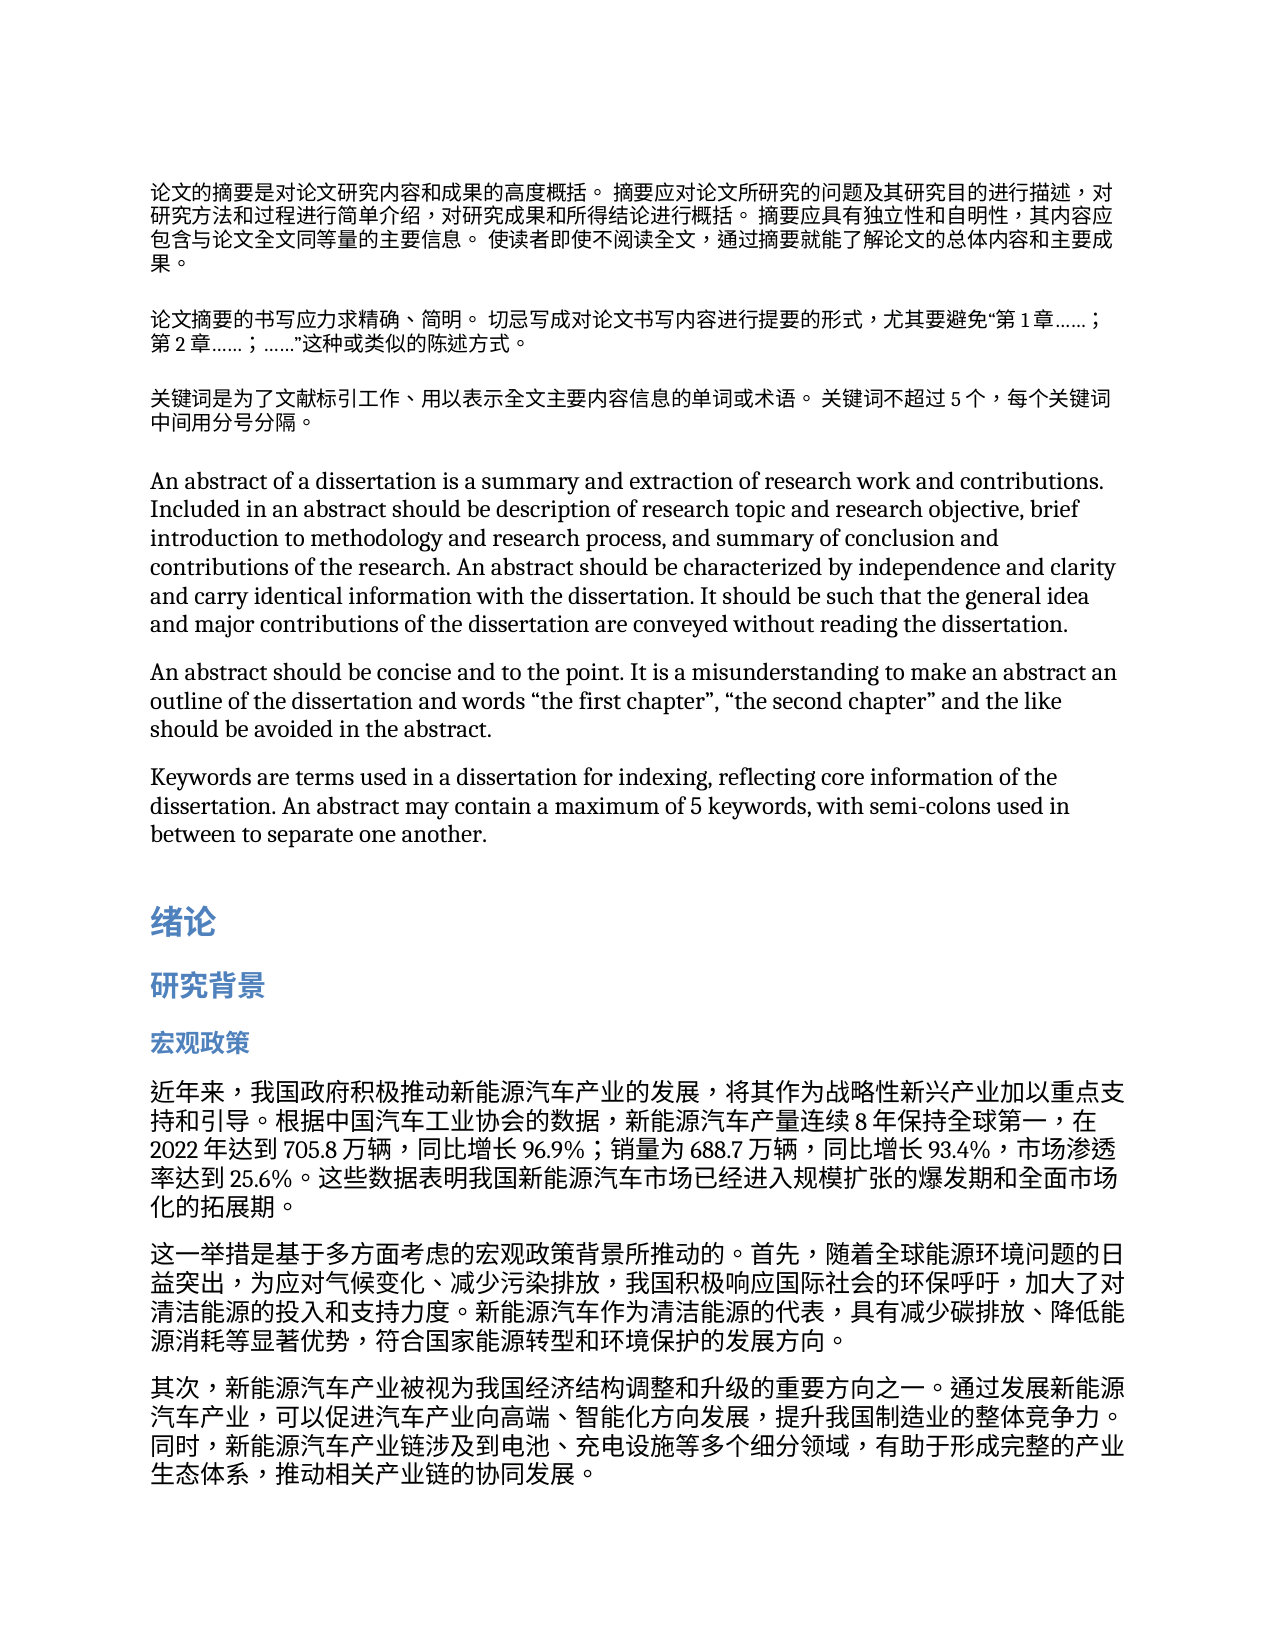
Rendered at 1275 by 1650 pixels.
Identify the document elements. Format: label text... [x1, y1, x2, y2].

text 其次，新能源汽车产业被视为我国经济结构调整和升级的重要方向之一。通过发展新能源汽车产业，可以促进汽车产业向高端、智能化方向发展，提升我国制造业的整体竞争力。同时，新能源汽车产业链涉及到电池、充电设施等多个细分领域，有助于形成完整的产业生态体系，推动相关产业链的协同发展。 [150, 1375, 1125, 1490]
text 论文的摘要是对论文研究内容和成果的高度概括。 摘要应对论文所研究的问题及其研究目的进行描述，对研究方法和过程进行简单介绍，对研究成果和所得结论进行概括。 摘要应具有独立性和自明性，其内容应包含与论文全文同等量的主要信息。 使读者即使不阅读全文，通过摘要就能了解论文的总体内容和主要成果。 [150, 181, 1125, 277]
text Keywords are terms used in a dissertation for indexing, reflecting core information of the dissertation. An abstract may contain a maximum of 5 keywords, with semi-colons used in between to separate one another. [150, 763, 1125, 849]
subtitle 宏观政策 [150, 1026, 1125, 1060]
text An abstract should be concise and to the point. It is a misunderstanding to make an abstract an outline of the dissertation and words “the first chapter”, “the second chapter” and the like should be avoided in the abstract. [150, 658, 1125, 744]
text An abstract of a dissertation is a summary and extraction of research work and contributions. Included in an abstract should be description of research topic and research objective, brief introduction to methodology and research process, and summary of conclusion and contributions of the research. An abstract should be characterized by independence and clarity and carry identical information with the dissertation. It should be such that the general idea and major contributions of the dissertation are conveyed without reading the dissertation. [150, 467, 1125, 639]
text 近年来，我国政府积极推动新能源汽车产业的发展，将其作为战略性新兴产业加以重点支持和引导。根据中国汽车工业协会的数据，新能源汽车产量连续8年保持全球第一，在2022年达到705.8万辆，同比增长96.9%；销量为688.7万辆，同比增长93.4%，市场渗透率达到25.6%。这些数据表明我国新能源汽车市场已经进入规模扩张的爆发期和全面市场化的拓展期。 [150, 1079, 1125, 1222]
text 论文摘要的书写应力求精确、简明。 切忌写成对论文书写内容进行提要的形式，尤其要避免“第 1 章……；第 2 章……；……”这种或类似的陈述方式。 [150, 308, 1125, 356]
text 关键词是为了文献标引工作、用以表示全文主要内容信息的单词或术语。 关键词不超过 5 个，每个关键词中间用分号分隔。 [150, 387, 1125, 435]
text 这一举措是基于多方面考虑的宏观政策背景所推动的。首先，随着全球能源环境问题的日益突出，为应对气候变化、减少污染排放，我国积极响应国际社会的环保呼吁，加大了对清洁能源的投入和支持力度。新能源汽车作为清洁能源的代表，具有减少碳排放、降低能源消耗等显著优势，符合国家能源转型和环境保护的发展方向。 [150, 1241, 1125, 1356]
subtitle 研究背景 [150, 965, 1125, 1005]
subtitle 绪论 [150, 899, 1125, 944]
